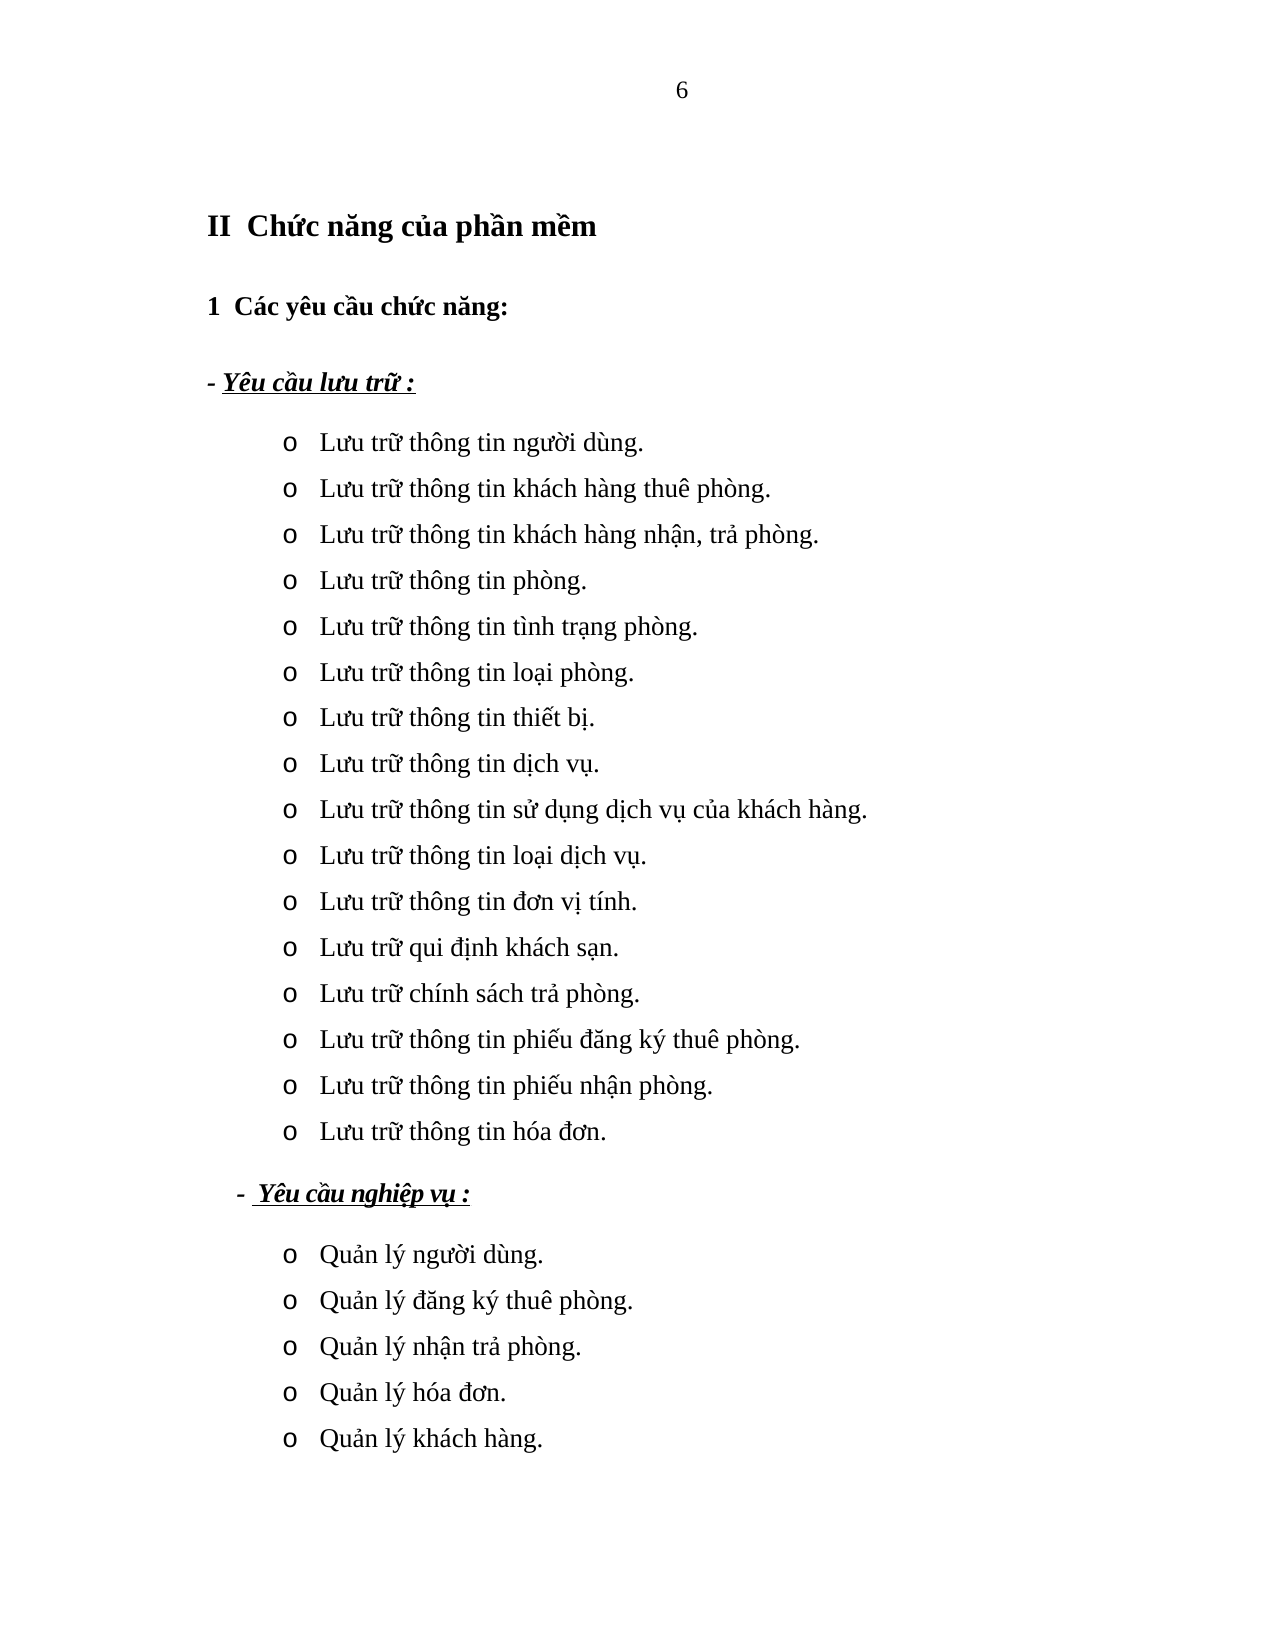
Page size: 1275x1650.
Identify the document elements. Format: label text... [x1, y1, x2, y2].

text 1 Các yêu cầu chức năng: [207, 290, 1157, 321]
list Quản lý khách hàng. [207, 1422, 1157, 1455]
list Lưu trữ thông tin dịch vụ. [207, 747, 1157, 781]
list Lưu trữ thông tin phiếu nhận phòng. [207, 1069, 1157, 1102]
list Quản lý hóa đơn. [207, 1376, 1157, 1409]
list Lưu trữ thông tin sử dụng dịch vụ của khách hàng. [207, 793, 1157, 827]
list Lưu trữ thông tin khách hàng thuê phòng. [207, 472, 1157, 505]
list Lưu trữ thông tin khách hàng nhận, trả phòng. [207, 518, 1157, 551]
list Lưu trữ thông tin hóa đơn. [207, 1115, 1157, 1148]
list Quản lý người dùng. [207, 1238, 1157, 1271]
list Lưu trữ thông tin thiết bị. [207, 702, 1157, 735]
list Lưu trữ qui định khách sạn. [207, 931, 1157, 965]
list Lưu trữ thông tin tình trạng phòng. [207, 610, 1157, 643]
list Lưu trữ thông tin đơn vị tính. [207, 885, 1157, 919]
text - Yêu cầu lưu trữ : [207, 366, 1157, 397]
list Lưu trữ chính sách trả phòng. [207, 977, 1157, 1011]
list Lưu trữ thông tin phòng. [207, 564, 1157, 597]
list Lưu trữ thông tin loại phòng. [207, 656, 1157, 689]
list Lưu trữ thông tin phiếu đăng ký thuê phòng. [207, 1023, 1157, 1057]
list Quản lý đăng ký thuê phòng. [207, 1284, 1157, 1317]
list Lưu trữ thông tin loại dịch vụ. [207, 839, 1157, 873]
text II Chức năng của phần mềm [207, 207, 1157, 243]
list Lưu trữ thông tin người dùng. [207, 426, 1157, 459]
text - Yêu cầu nghiệp vụ : [207, 1178, 1157, 1209]
list Quản lý nhận trả phòng. [207, 1330, 1157, 1363]
